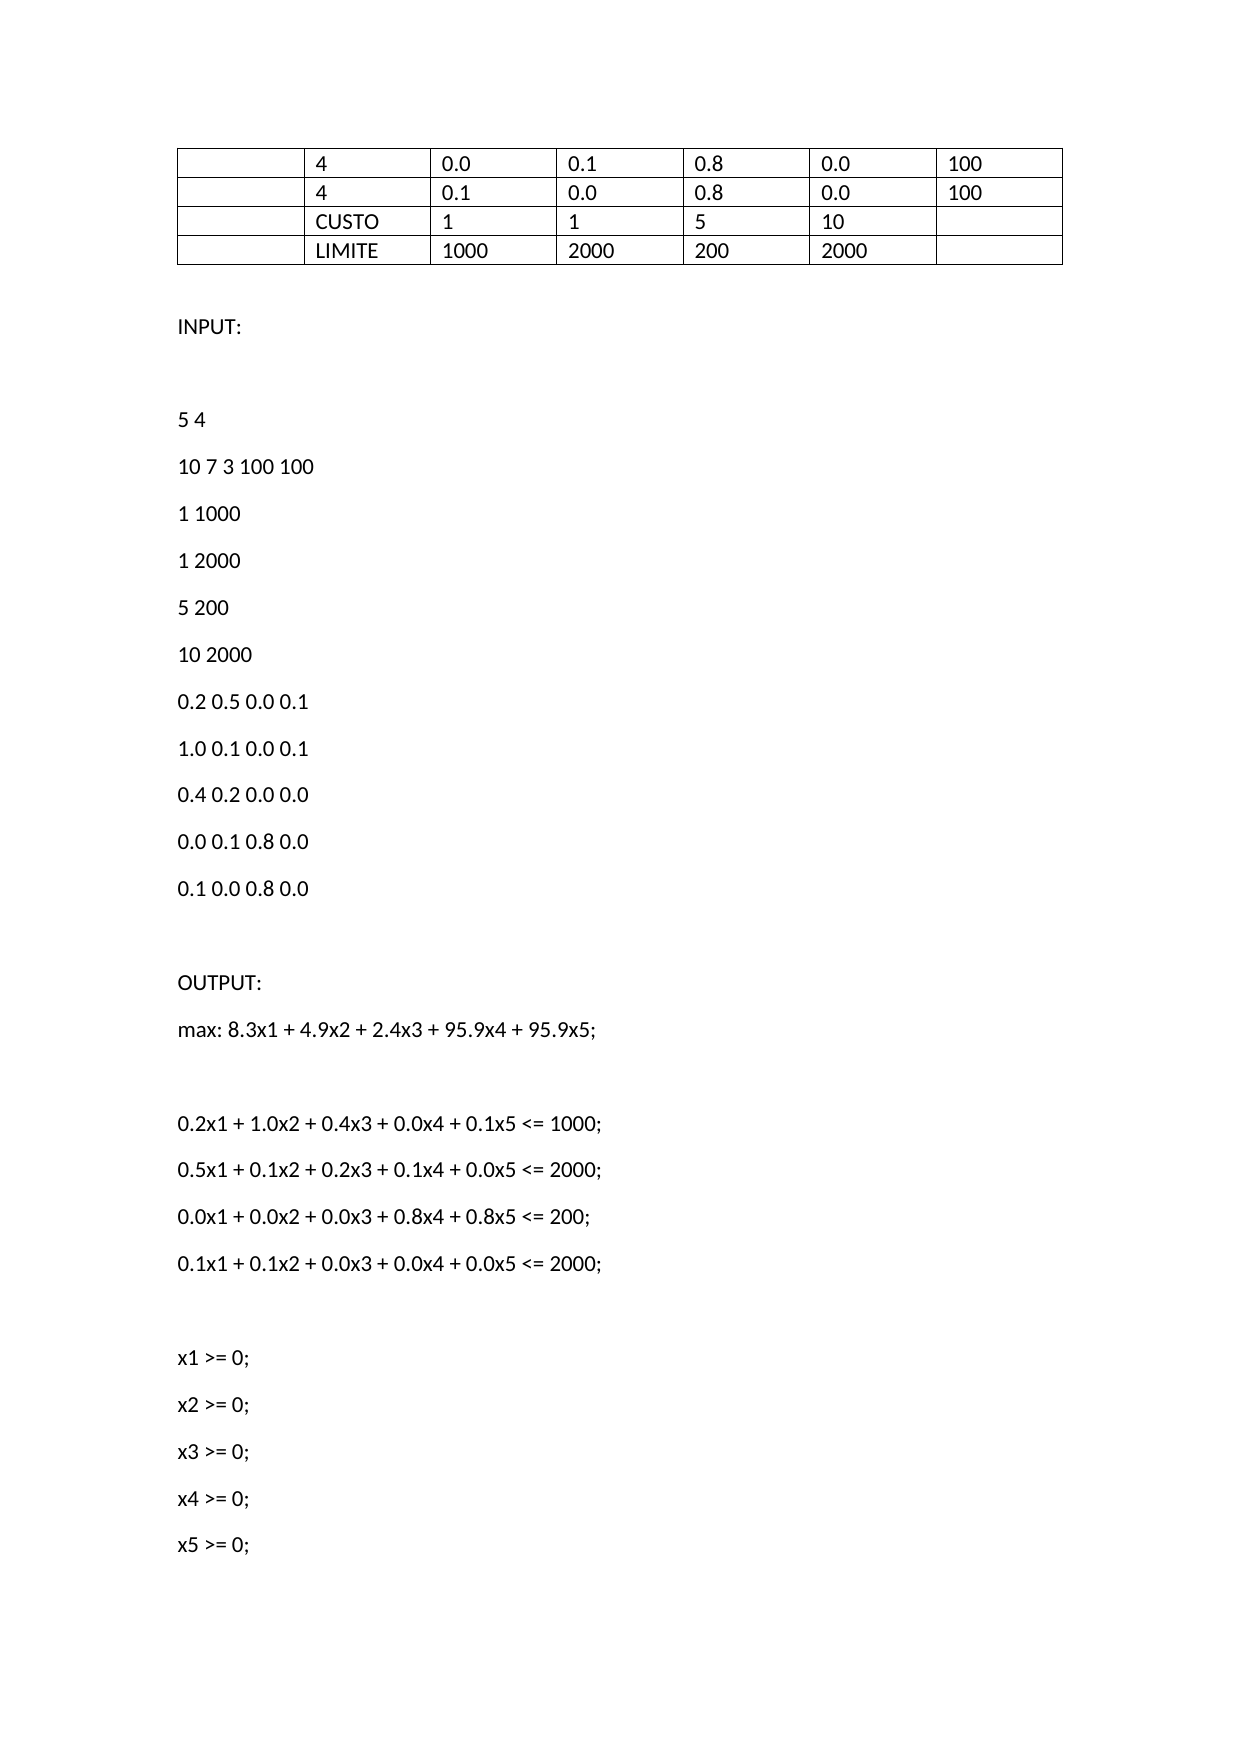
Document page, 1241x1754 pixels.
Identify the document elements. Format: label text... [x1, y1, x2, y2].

text x1 >= 0; [177, 1343, 1063, 1371]
text 0.4 0.2 0.0 0.0 [177, 781, 1063, 808]
table_cell 5 [684, 207, 809, 235]
text x3 >= 0; [177, 1437, 1063, 1465]
table_cell [178, 178, 304, 206]
table_cell 200 [684, 236, 809, 264]
text 1.0 0.1 0.0 0.1 [177, 734, 1063, 762]
table_cell 0.8 [684, 178, 809, 206]
text max: 8.3x1 + 4.9x2 + 2.4x3 + 95.9x4 + 95.9x5; [177, 1015, 1063, 1043]
text 0.2 0.5 0.0 0.1 [177, 687, 1063, 715]
table_cell CUSTO [305, 207, 430, 235]
text 0.0x1 + 0.0x2 + 0.0x3 + 0.8x4 + 0.8x5 <= 200; [177, 1202, 1063, 1230]
table_cell 10 [810, 207, 936, 235]
text 0.5x1 + 0.1x2 + 0.2x3 + 0.1x4 + 0.0x5 <= 2000; [177, 1156, 1063, 1183]
table_cell 2000 [810, 236, 936, 264]
text 1 2000 [177, 546, 1063, 574]
text 5 4 [177, 406, 1063, 433]
table_cell [178, 236, 304, 264]
table_cell [178, 207, 304, 235]
text 0.1 0.0 0.8 0.0 [177, 874, 1063, 902]
table_cell 0.8 [684, 149, 809, 177]
table_cell 0.1 [557, 149, 683, 177]
text INPUT: [177, 312, 1063, 340]
text 1 1000 [177, 499, 1063, 527]
table_cell 0.1 [431, 178, 556, 206]
text 10 7 3 100 100 [177, 452, 1063, 480]
table_cell 0.0 [431, 149, 556, 177]
table_cell LIMITE [305, 236, 430, 264]
table_cell 1000 [431, 236, 556, 264]
text OUTPUT: [177, 968, 1063, 996]
table_cell 4 [305, 178, 430, 206]
table_cell [937, 236, 1062, 264]
table_cell 1 [431, 207, 556, 235]
text 5 200 [177, 593, 1063, 621]
table_cell [937, 207, 1062, 235]
text x5 >= 0; [177, 1531, 1063, 1558]
text 10 2000 [177, 640, 1063, 668]
table_cell 0.0 [810, 149, 936, 177]
text 0.2x1 + 1.0x2 + 0.4x3 + 0.0x4 + 0.1x5 <= 1000; [177, 1109, 1063, 1137]
table_cell 4 [305, 149, 430, 177]
table_cell 0.0 [810, 178, 936, 206]
text x4 >= 0; [177, 1484, 1063, 1512]
table_cell 2000 [557, 236, 683, 264]
text x2 >= 0; [177, 1390, 1063, 1418]
table_cell 100 [937, 149, 1062, 177]
text 0.1x1 + 0.1x2 + 0.0x3 + 0.0x4 + 0.0x5 <= 2000; [177, 1249, 1063, 1277]
table_cell 1 [557, 207, 683, 235]
table_cell [178, 149, 304, 177]
text 0.0 0.1 0.8 0.0 [177, 827, 1063, 855]
table_cell 0.0 [557, 178, 683, 206]
table_cell 100 [937, 178, 1062, 206]
